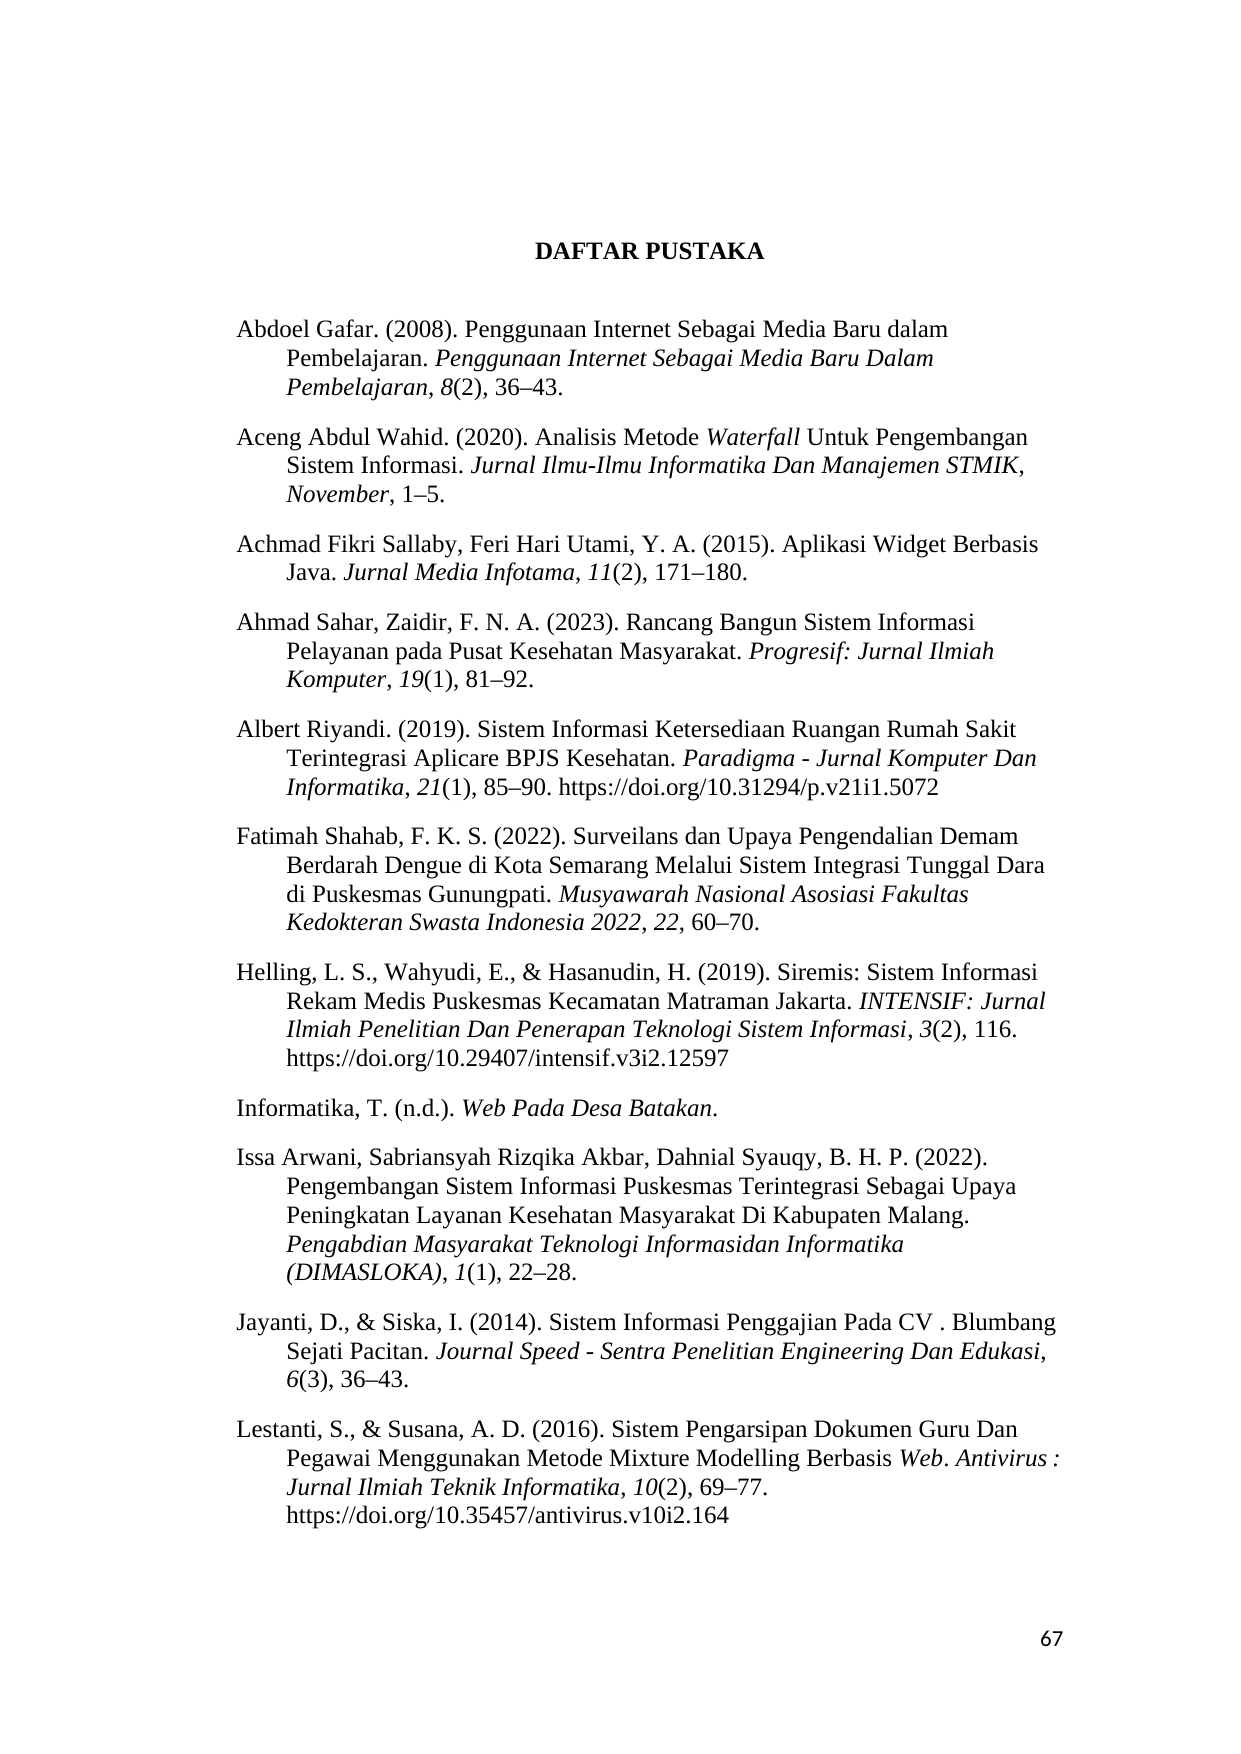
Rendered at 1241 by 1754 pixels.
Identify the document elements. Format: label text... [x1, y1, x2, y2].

text Informatika, T. (n.d.). Web Pada Desa Batakan. [236, 1093, 1063, 1122]
text Ahmad Sahar, Zaidir, F. N. A. (2023). Rancang Bangun Sistem Informasi Pelayanan pada Pusat Kesehatan Masyarakat. Progresif: Jurnal Ilmiah Komputer, 19(1), 81–92. [236, 607, 1063, 693]
text Albert Riyandi. (2019). Sistem Informasi Ketersediaan Ruangan Rumah Sakit Terintegrasi Aplicare BPJS Kesehatan. Paradigma - Jurnal Komputer Dan Informatika, 21(1), 85–90. https://doi.org/10.31294/p.v21i1.5072 [236, 714, 1063, 800]
subtitle DAFTAR PUSTAKA [236, 236, 1063, 265]
text Jayanti, D., & Siska, I. (2014). Sistem Informasi Penggajian Pada CV . Blumbang Sejati Pacitan. Journal Speed - Sentra Penelitian Engineering Dan Edukasi, 6(3), 36–43. [236, 1307, 1063, 1393]
text Achmad Fikri Sallaby, Feri Hari Utami, Y. A. (2015). Aplikasi Widget Berbasis Java. Jurnal Media Infotama, 11(2), 171–180. [236, 529, 1063, 586]
text Abdoel Gafar. (2008). Penggunaan Internet Sebagai Media Baru dalam Pembelajaran. Penggunaan Internet Sebagai Media Baru Dalam Pembelajaran, 8(2), 36–43. [236, 314, 1063, 401]
text Issa Arwani, Sabriansyah Rizqika Akbar, Dahnial Syauqy, B. H. P. (2022). Pengembangan Sistem Informasi Puskesmas Terintegrasi Sebagai Upaya Peningkatan Layanan Kesehatan Masyarakat Di Kabupaten Malang. Pengabdian Masyarakat Teknologi Informasidan Informatika (DIMASLOKA), 1(1), 22–28. [236, 1142, 1063, 1286]
text Helling, L. S., Wahyudi, E., & Hasanudin, H. (2019). Siremis: Sistem Informasi Rekam Medis Puskesmas Kecamatan Matraman Jakarta. INTENSIF: Jurnal Ilmiah Penelitian Dan Penerapan Teknologi Sistem Informasi, 3(2), 116. https://doi.org/10.29407/intensif.v3i2.12597 [236, 957, 1063, 1072]
text Fatimah Shahab, F. K. S. (2022). Surveilans dan Upaya Pengendalian Demam Berdarah Dengue di Kota Semarang Melalui Sistem Integrasi Tunggal Dara di Puskesmas Gunungpati. Musyawarah Nasional Asosiasi Fakultas Kedokteran Swasta Indonesia 2022, 22, 60–70. [236, 821, 1063, 936]
text Aceng Abdul Wahid. (2020). Analisis Metode Waterfall Untuk Pengembangan Sistem Informasi. Jurnal Ilmu-Ilmu Informatika Dan Manajemen STMIK, November, 1–5. [236, 422, 1063, 508]
text Lestanti, S., & Susana, A. D. (2016). Sistem Pengarsipan Dokumen Guru Dan Pegawai Menggunakan Metode Mixture Modelling Berbasis Web. Antivirus : Jurnal Ilmiah Teknik Informatika, 10(2), 69–77. https://doi.org/10.35457/antivirus.v10i2.164 [236, 1414, 1063, 1529]
